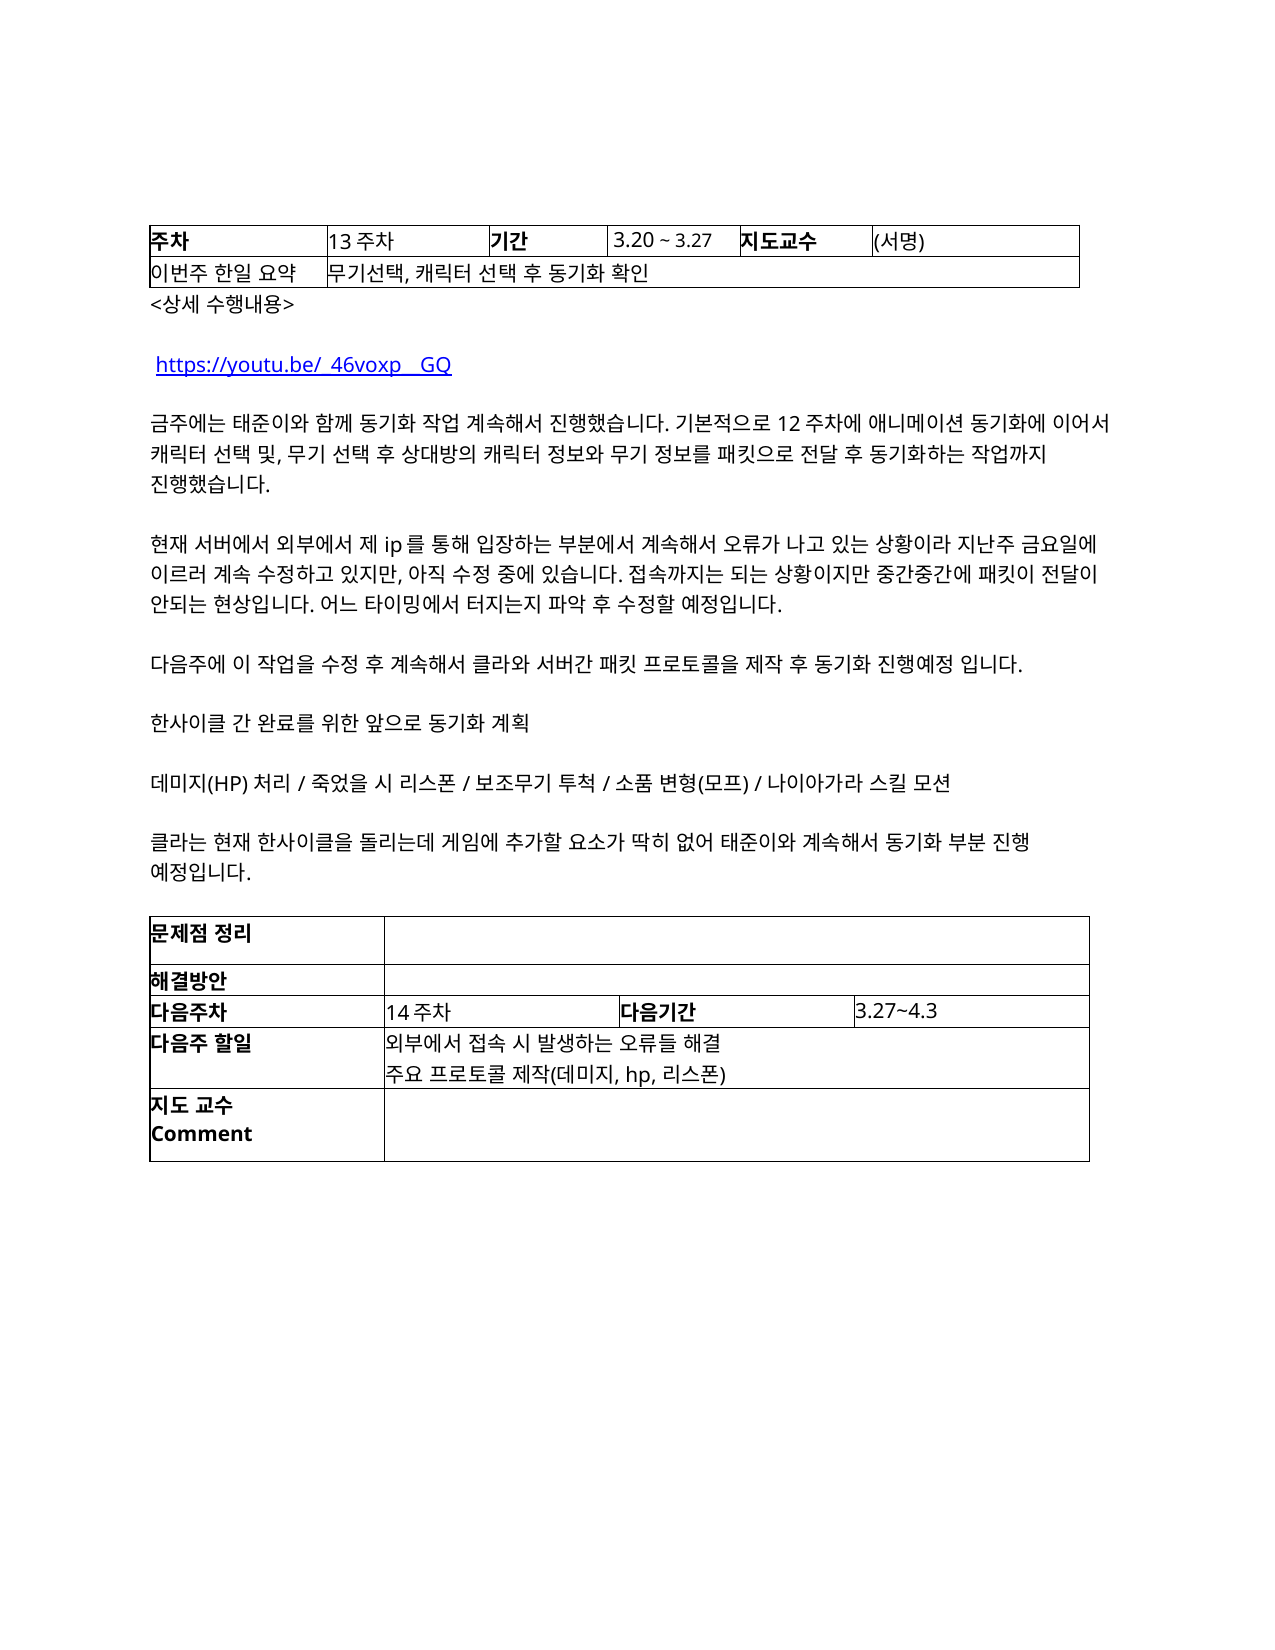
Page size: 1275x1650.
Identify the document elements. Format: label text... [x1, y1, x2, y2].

table_cell 무기선택, 캐릭터 선택 후 동기화 확인 [328, 257, 1079, 287]
table_header 3.20 ~ 3.27 [608, 226, 740, 256]
text <상세 수행내용> [150, 288, 1125, 318]
text 현재 서버에서 외부에서 제 ip를 통해 입장하는 부분에서 계속해서 오류가 나고 있는 상황이라 지난주 금요일에 이르러 계속 수정하고 있지만, 아직 수정 중에 있습니다. 접속까지는 되는 상황이지만 중간중간에 패킷이 전달이 안되는 현상입니다. 어느 타이밍에서 터지는지 파악 후 수정할 예정입니다. [150, 528, 1125, 619]
text 다음주에 이 작업을 수정 후 계속해서 클라와 서버간 패킷 프로토콜을 제작 후 동기화 진행예정 입니다. [150, 648, 1125, 678]
table_cell 14주차 [385, 996, 619, 1027]
text 한사이클 간 완료를 위한 앞으로 동기화 계획 [150, 707, 1125, 738]
table_header 문제점 정리 [151, 917, 384, 964]
text 금주에는 태준이와 함께 동기화 작업 계속해서 진행했습니다. 기본적으로 12주차에 애니메이션 동기화에 이어서 캐릭터 선택 및, 무기 선택 후 상대방의 캐릭터 정보와 무기 정보를 패킷으로 전달 후 동기화하는 작업까지 진행했습니다. [150, 408, 1125, 499]
table_cell 3.27~4.3 [855, 996, 1089, 1027]
table_header 기간 [490, 226, 607, 256]
table_header 주차 [151, 226, 327, 256]
table_cell [385, 965, 1089, 995]
table_header 지도교수 [741, 226, 872, 256]
table_cell 이번주 한일 요약 [151, 257, 327, 287]
text https://youtu.be/_46voxp__GQ [150, 350, 1125, 378]
table_cell [385, 1089, 1089, 1161]
table_cell 외부에서 접속 시 발생하는 오류들 해결 주요 프로토콜 제작(데미지, hp, 리스폰) [385, 1028, 1089, 1088]
text 클라는 현재 한사이클을 돌리는데 게임에 추가할 요소가 딱히 없어 태준이와 계속해서 동기화 부분 진행 예정입니다. [150, 826, 1125, 887]
table_header 13주차 [328, 226, 489, 256]
table_header [385, 917, 1089, 964]
table_cell 해결방안 [151, 965, 384, 995]
table_header (서명) [873, 226, 1079, 256]
table_cell 다음주차 [151, 996, 384, 1027]
text 데미지(HP) 처리 / 죽었을 시 리스폰 / 보조무기 투척 / 소품 변형(모프) / 나이아가라 스킬 모션 [150, 767, 1125, 797]
table_cell 다음기간 [620, 996, 854, 1027]
table_cell 지도 교수 Comment [151, 1089, 384, 1161]
table_cell 다음주 할일 [151, 1028, 384, 1088]
